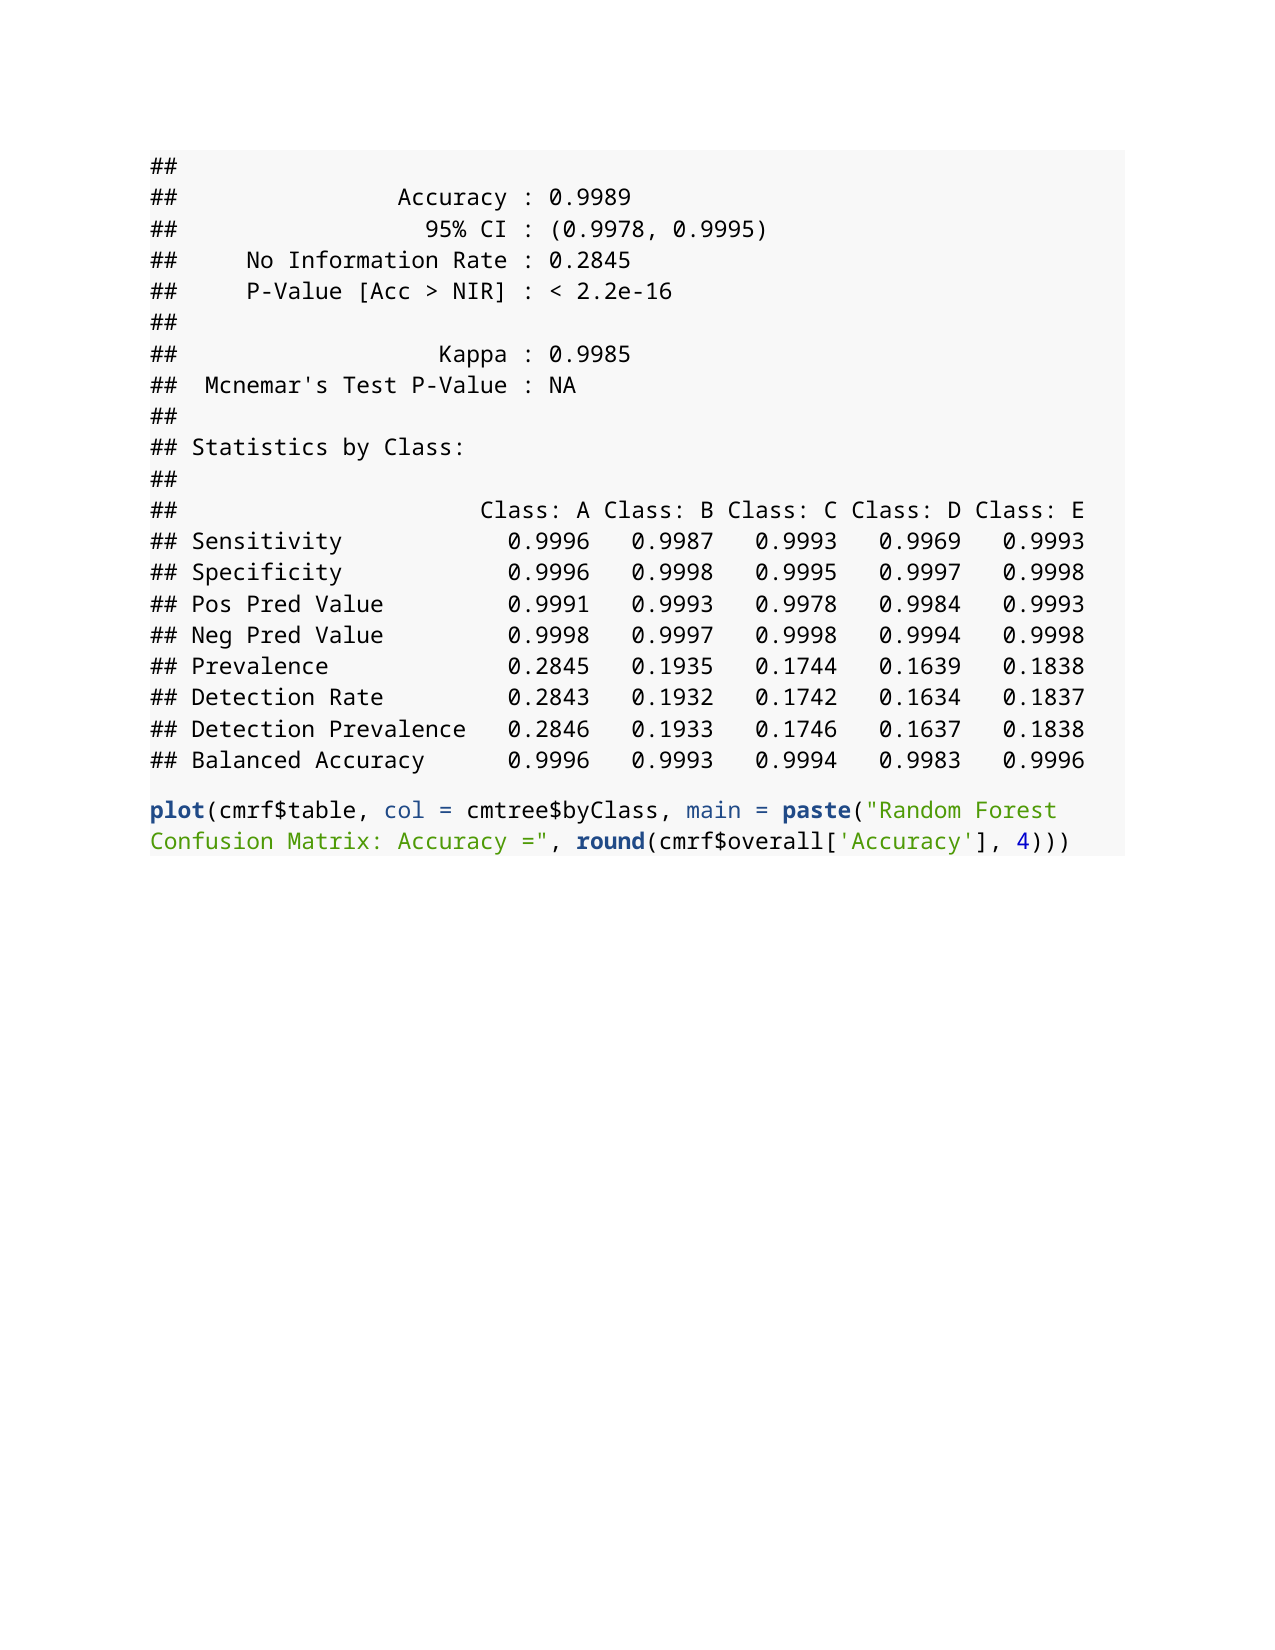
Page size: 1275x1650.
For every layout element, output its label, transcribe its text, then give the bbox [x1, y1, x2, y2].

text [150, 150, 1125, 775]
